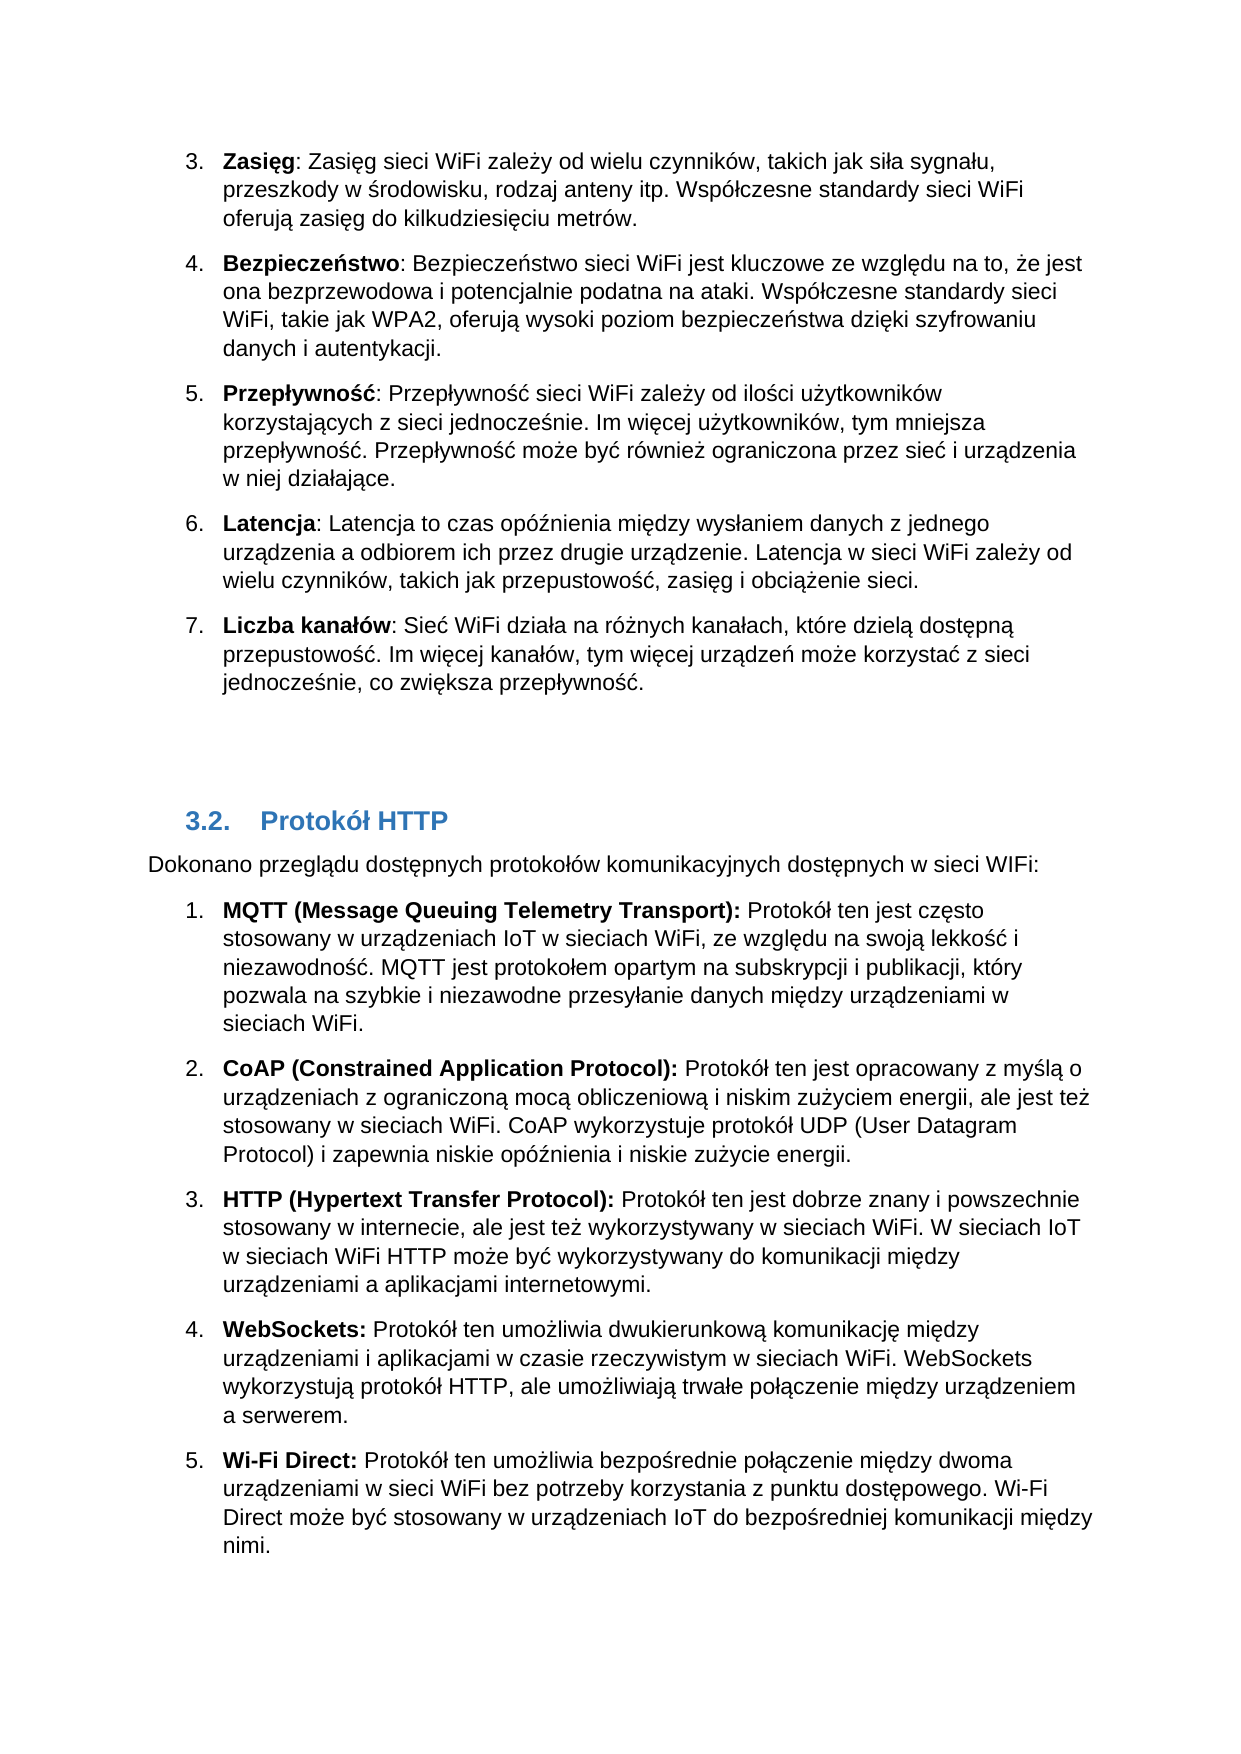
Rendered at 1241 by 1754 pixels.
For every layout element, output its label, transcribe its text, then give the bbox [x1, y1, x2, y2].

list Latencja: Latencja to czas opóźnienia między wysłaniem danych z jednego urządzenia a odbiorem ich przez drugie urządzenie. Latencja w sieci WiFi zależy od wielu czynników, takich jak przepustowość, zasięg i obciążenie sieci. [185, 510, 1093, 594]
list Bezpieczeństwo: Bezpieczeństwo sieci WiFi jest kluczowe ze względu na to, że jest ona bezprzewodowa i potencjalnie podatna na ataki. Współczesne standardy sieci WiFi, takie jak WPA2, oferują wysoki poziom bezpieczeństwa dzięki szyfrowaniu danych i autentykacji. [185, 249, 1093, 361]
list Przepływność: Przepływność sieci WiFi zależy od ilości użytkowników korzystających z sieci jednocześnie. Im więcej użytkowników, tym mniejsza przepływność. Przepływność może być również ograniczona przez sieć i urządzenia w niej działające. [185, 380, 1093, 492]
list MQTT (Message Queuing Telemetry Transport): Protokół ten jest często stosowany w urządzeniach IoT w sieciach WiFi, ze względu na swoją lekkość i niezawodność. MQTT jest protokołem opartym na subskrypcji i publikacji, który pozwala na szybkie i niezawodne przesyłanie danych między urządzeniami w sieciach WiFi. [185, 897, 1093, 1037]
list Zasięg: Zasięg sieci WiFi zależy od wielu czynników, takich jak siła sygnału, przeszkody w środowisku, rodzaj anteny itp. Współczesne standardy sieci WiFi oferują zasięg do kilkudziesięciu metrów. [185, 148, 1093, 231]
list Liczba kanałów: Sieć WiFi działa na różnych kanałach, które dzielą dostępną przepustowość. Im więcej kanałów, tym więcej urządzeń może korzystać z sieci jednocześnie, co zwiększa przepływność. [185, 612, 1093, 696]
subtitle Protokół HTTP [185, 804, 1093, 836]
list WebSockets: Protokół ten umożliwia dwukierunkową komunikację między urządzeniami i aplikacjami w czasie rzeczywistym w sieciach WiFi. WebSockets wykorzystują protokół HTTP, ale umożliwiają trwałe połączenie między urządzeniem a serwerem. [185, 1316, 1093, 1428]
list HTTP (Hypertext Transfer Protocol): Protokół ten jest dobrze znany i powszechnie stosowany w internecie, ale jest też wykorzystywany w sieciach WiFi. W sieciach IoT w sieciach WiFi HTTP może być wykorzystywany do komunikacji między urządzeniami a aplikacjami internetowymi. [185, 1186, 1093, 1297]
list CoAP (Constrained Application Protocol): Protokół ten jest opracowany z myślą o urządzeniach z ograniczoną mocą obliczeniową i niskim zużyciem energii, ale jest też stosowany w sieciach WiFi. CoAP wykorzystuje protokół UDP (User Datagram Protocol) i zapewnia niskie opóźnienia i niskie zużycie energii. [185, 1055, 1093, 1167]
list Wi-Fi Direct: Protokół ten umożliwia bezpośrednie połączenie między dwoma urządzeniami w sieci WiFi bez potrzeby korzystania z punktu dostępowego. Wi-Fi Direct może być stosowany w urządzeniach IoT do bezpośredniej komunikacji między nimi. [185, 1447, 1093, 1558]
text Dokonano przeglądu dostępnych protokołów komunikacyjnych dostępnych w sieci WIFi: [148, 851, 1093, 878]
